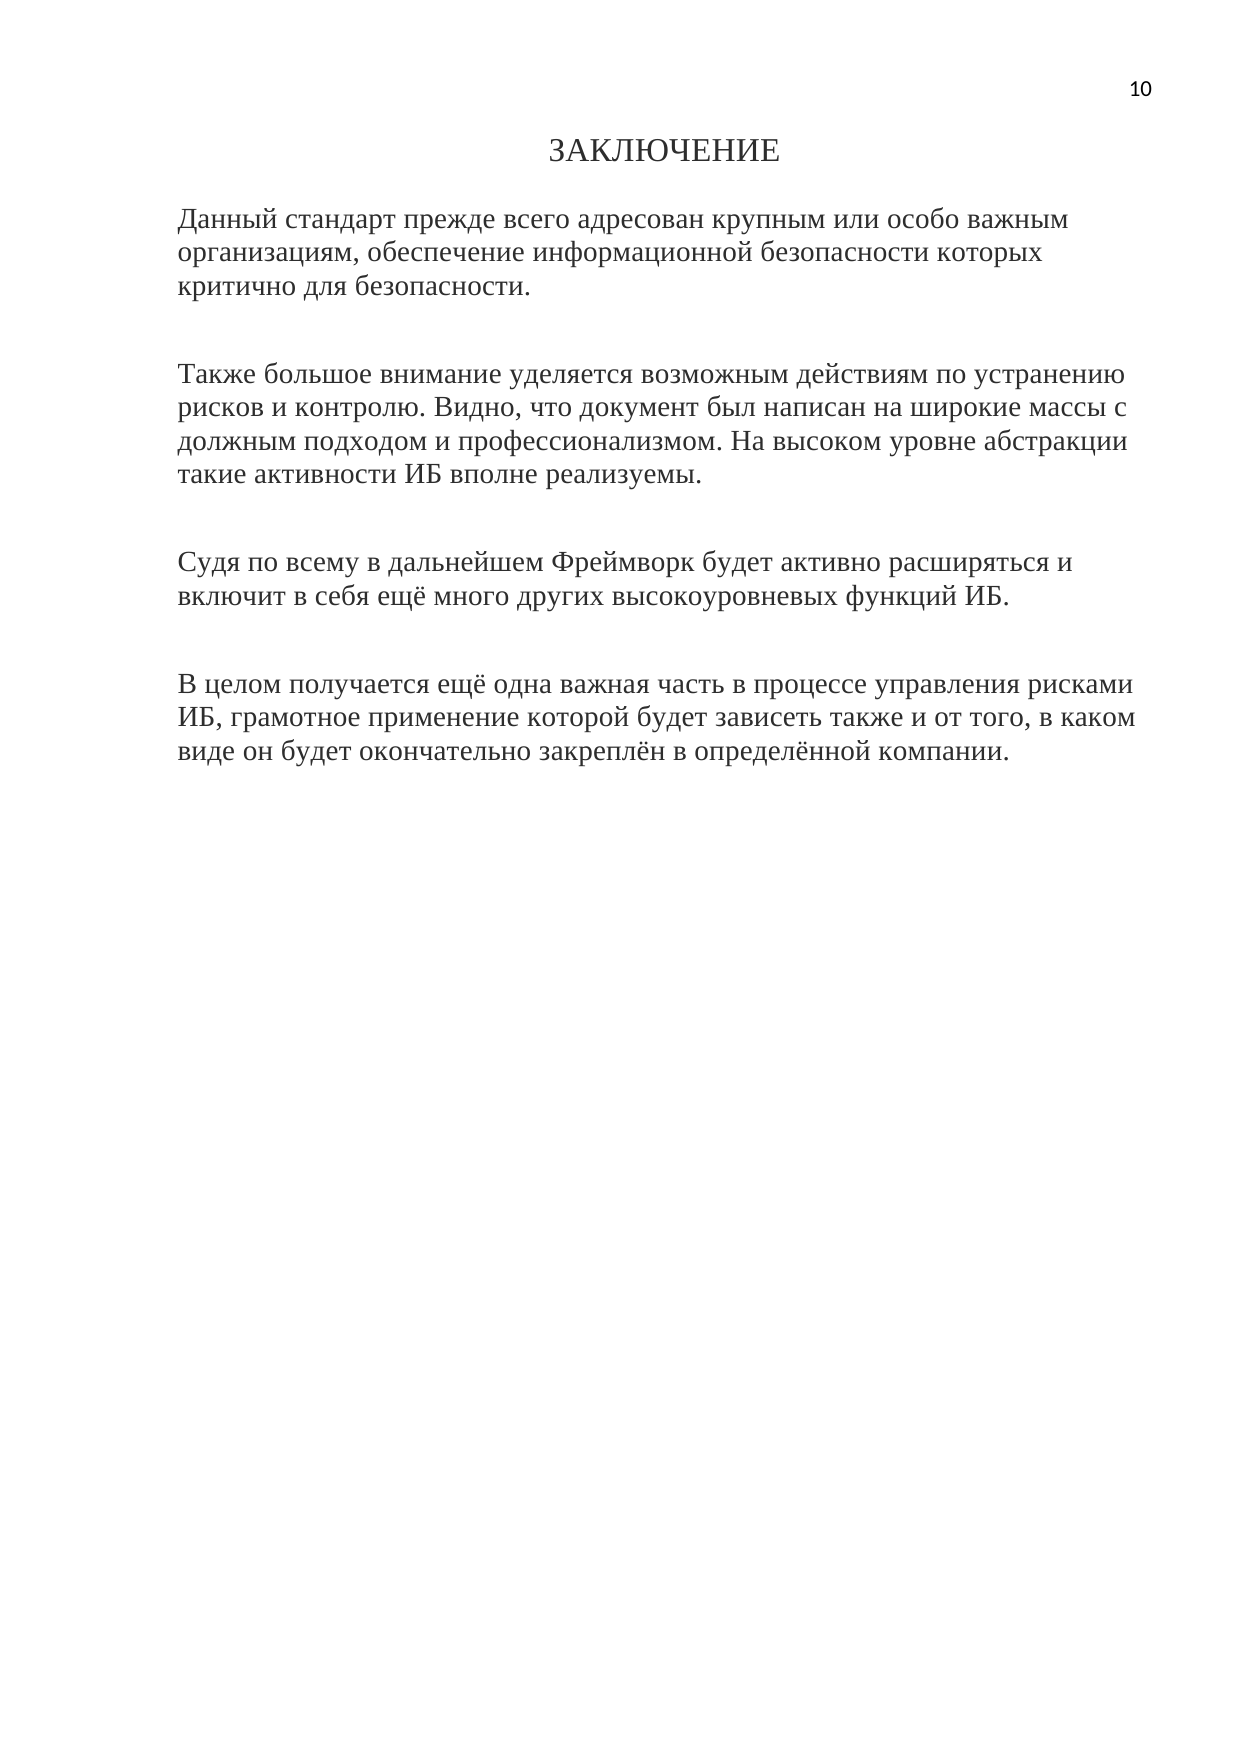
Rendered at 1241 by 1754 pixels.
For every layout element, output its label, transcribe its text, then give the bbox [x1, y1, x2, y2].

text Судя по всему в дальнейшем Фреймворк будет активно расширяться и включит в себя ещё много других высокоуровневых функций ИБ. [177, 511, 1152, 612]
text Данный стандарт прежде всего адресован крупным или особо важным организациям, обеспечение информационной безопасности которых критично для безопасности. [177, 201, 1152, 302]
text В целом получается ещё одна важная часть в процессе управления рисками ИБ, грамотное применение которой будет зависеть также и от того, в каком виде он будет окончательно закреплён в определённой компании. [177, 632, 1152, 794]
text ЗАКЛЮЧЕНИЕ [177, 130, 1152, 168]
text Также большое внимание уделяется возможным действиям по устранению рисков и контролю. Видно, что документ был написан на широкие массы с должным подходом и профессионализмом. На высоком уровне абстракции такие активности ИБ вполне реализуемы. [177, 322, 1152, 490]
